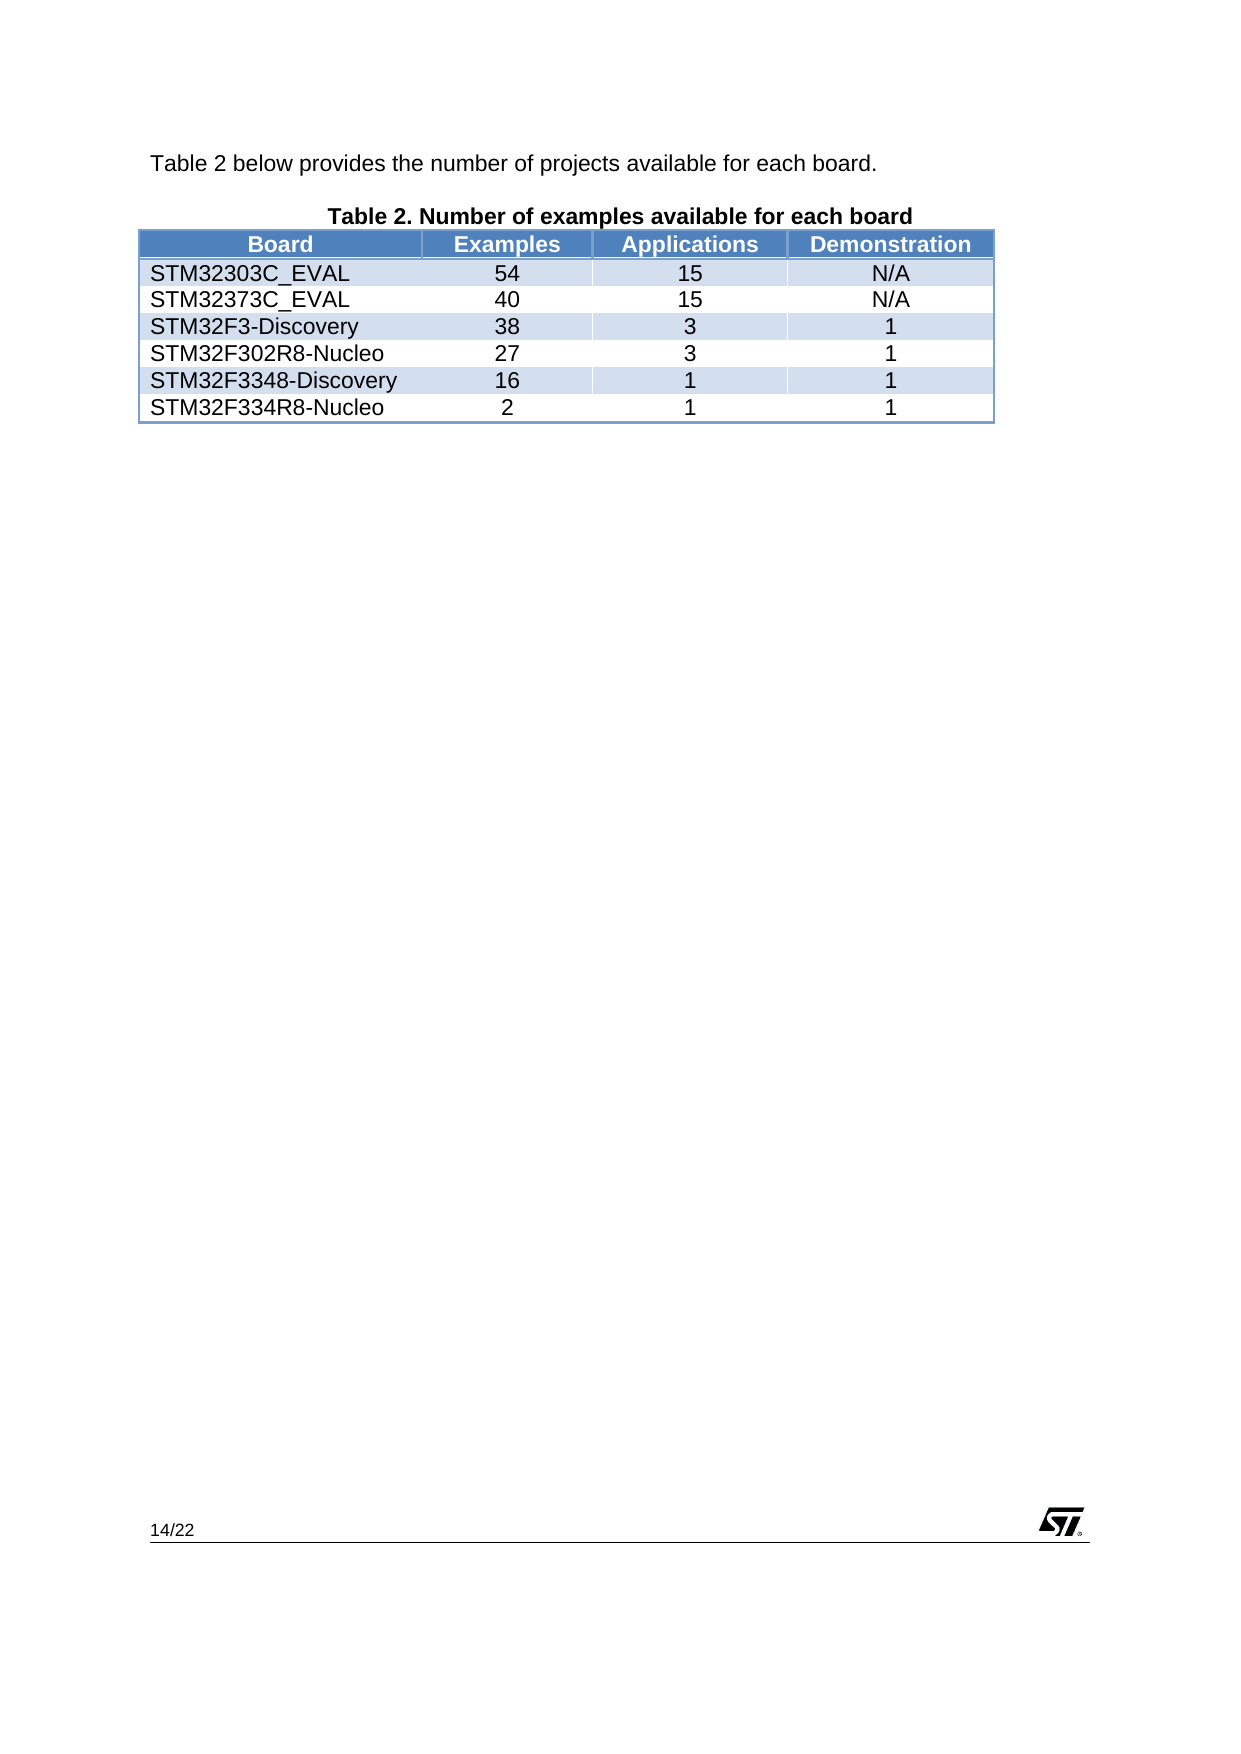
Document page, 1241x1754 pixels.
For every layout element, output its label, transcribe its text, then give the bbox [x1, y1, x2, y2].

table_cell STM32F3-Discovery [140, 313, 422, 340]
table_cell 3 [593, 340, 787, 367]
table_cell 1 [788, 394, 993, 421]
table_header Board [140, 231, 421, 257]
table_cell 27 [422, 340, 592, 367]
table_cell STM32F334R8-Nucleo [140, 394, 422, 421]
table_cell 40 [422, 286, 592, 313]
table_cell 54 [422, 260, 592, 286]
table_cell 1 [593, 367, 787, 394]
picture [1035, 1506, 1085, 1537]
table_cell 1 [788, 367, 993, 394]
table_cell STM32303C_EVAL [140, 260, 422, 286]
table_cell 3 [593, 313, 787, 340]
table_header Examples [423, 231, 591, 257]
table_cell 1 [593, 394, 787, 421]
text Table 2 below provides the number of projects available for each board. [150, 150, 1090, 176]
text Table 2. Number of examples available for each board [150, 203, 1090, 229]
table_cell 1 [788, 313, 993, 340]
table_cell 15 [593, 260, 787, 286]
table_cell N/A [788, 286, 993, 313]
table_cell STM32F3348-Discovery [140, 367, 422, 394]
table_cell 15 [593, 286, 787, 313]
table_header Applications [594, 231, 786, 257]
table_cell 1 [788, 340, 993, 367]
table_header Demonstration [789, 231, 993, 257]
table_cell 16 [422, 367, 592, 394]
table_cell STM32373C_EVAL [140, 286, 422, 313]
table_cell N/A [788, 260, 993, 286]
table_cell STM32F302R8-Nucleo [140, 340, 422, 367]
table_cell 2 [422, 394, 592, 421]
table_cell 38 [422, 313, 592, 340]
